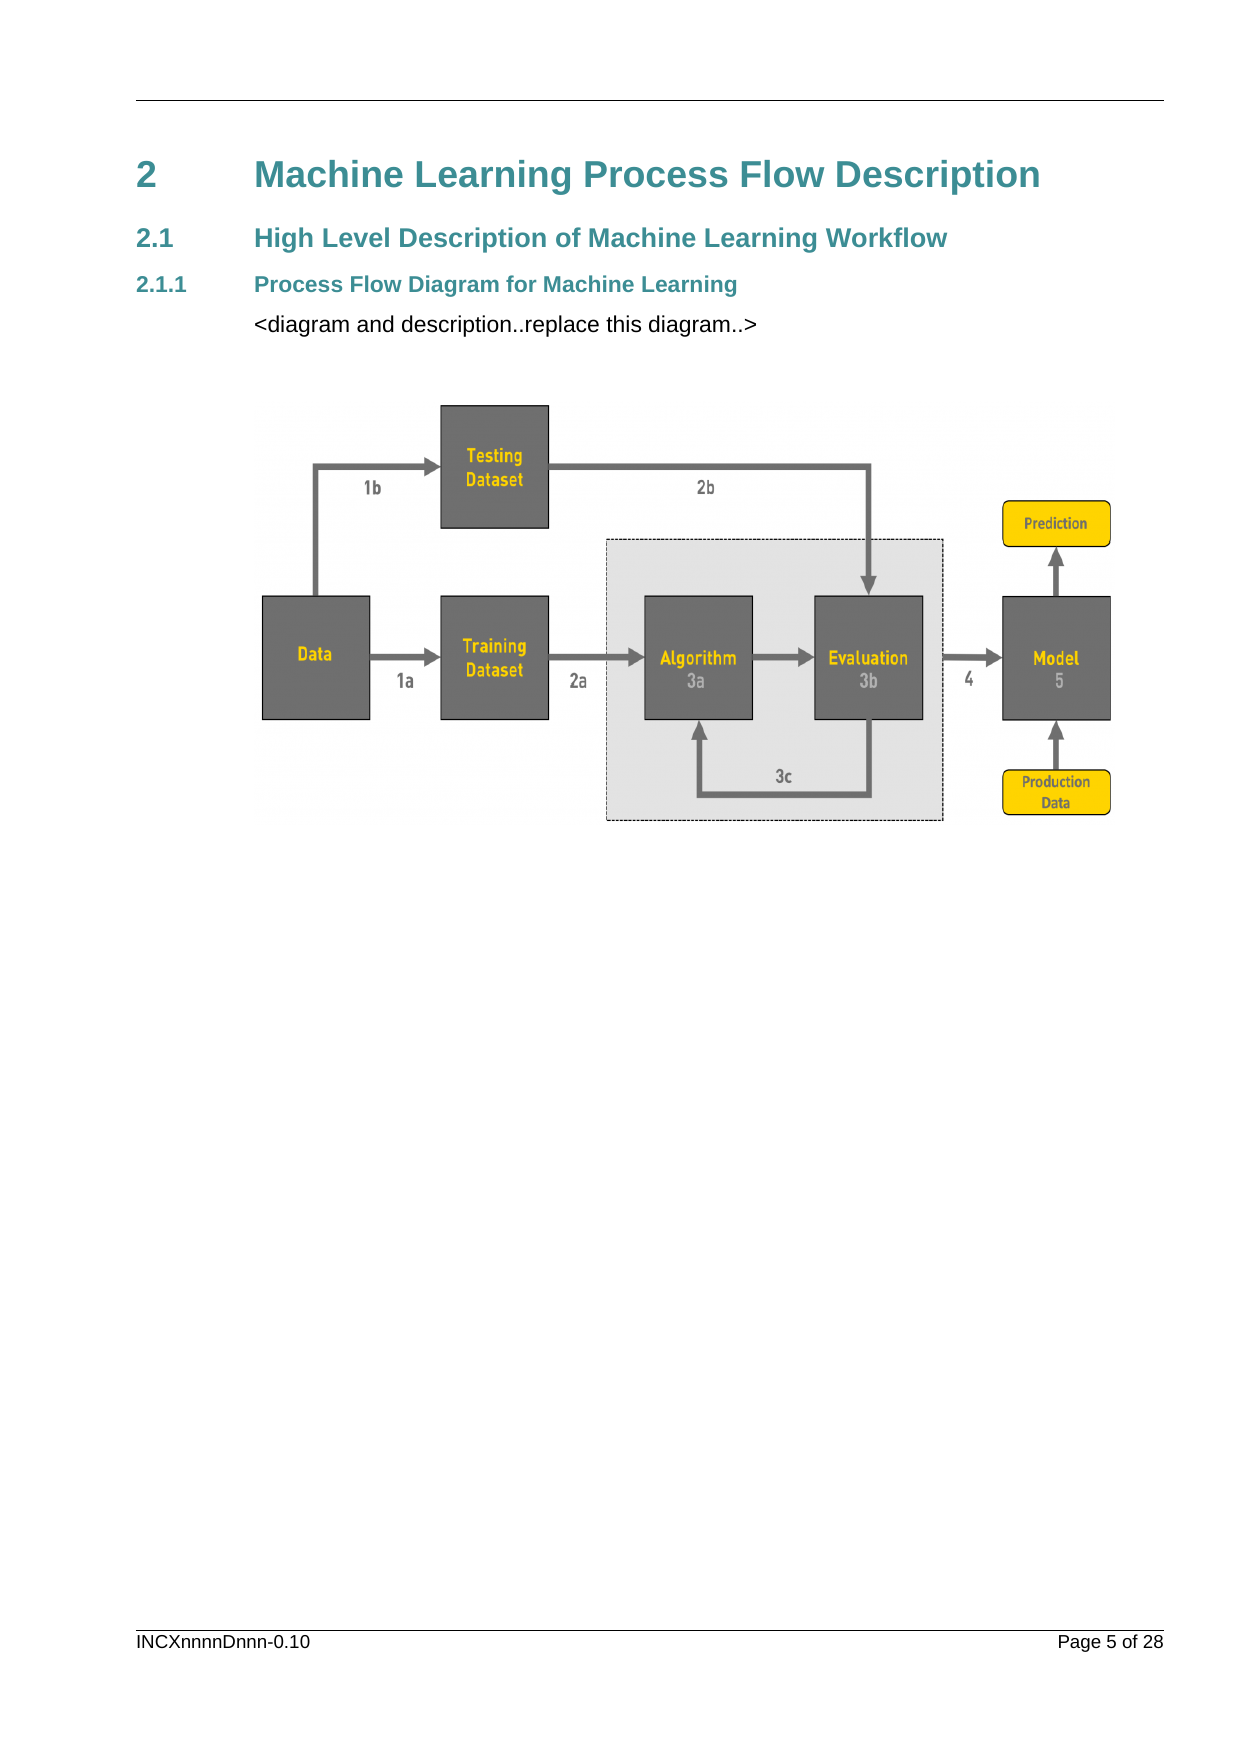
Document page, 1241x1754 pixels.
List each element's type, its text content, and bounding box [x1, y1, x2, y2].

subtitle Process Flow Diagram for Machine Learning [136, 270, 1163, 297]
text <diagram and description..replace this diagram..> [254, 310, 1163, 337]
picture [253, 401, 1116, 827]
subtitle High Level Description of Machine Learning Workflow [136, 222, 1163, 254]
subtitle Machine Learning Process Flow Description [136, 152, 1163, 195]
